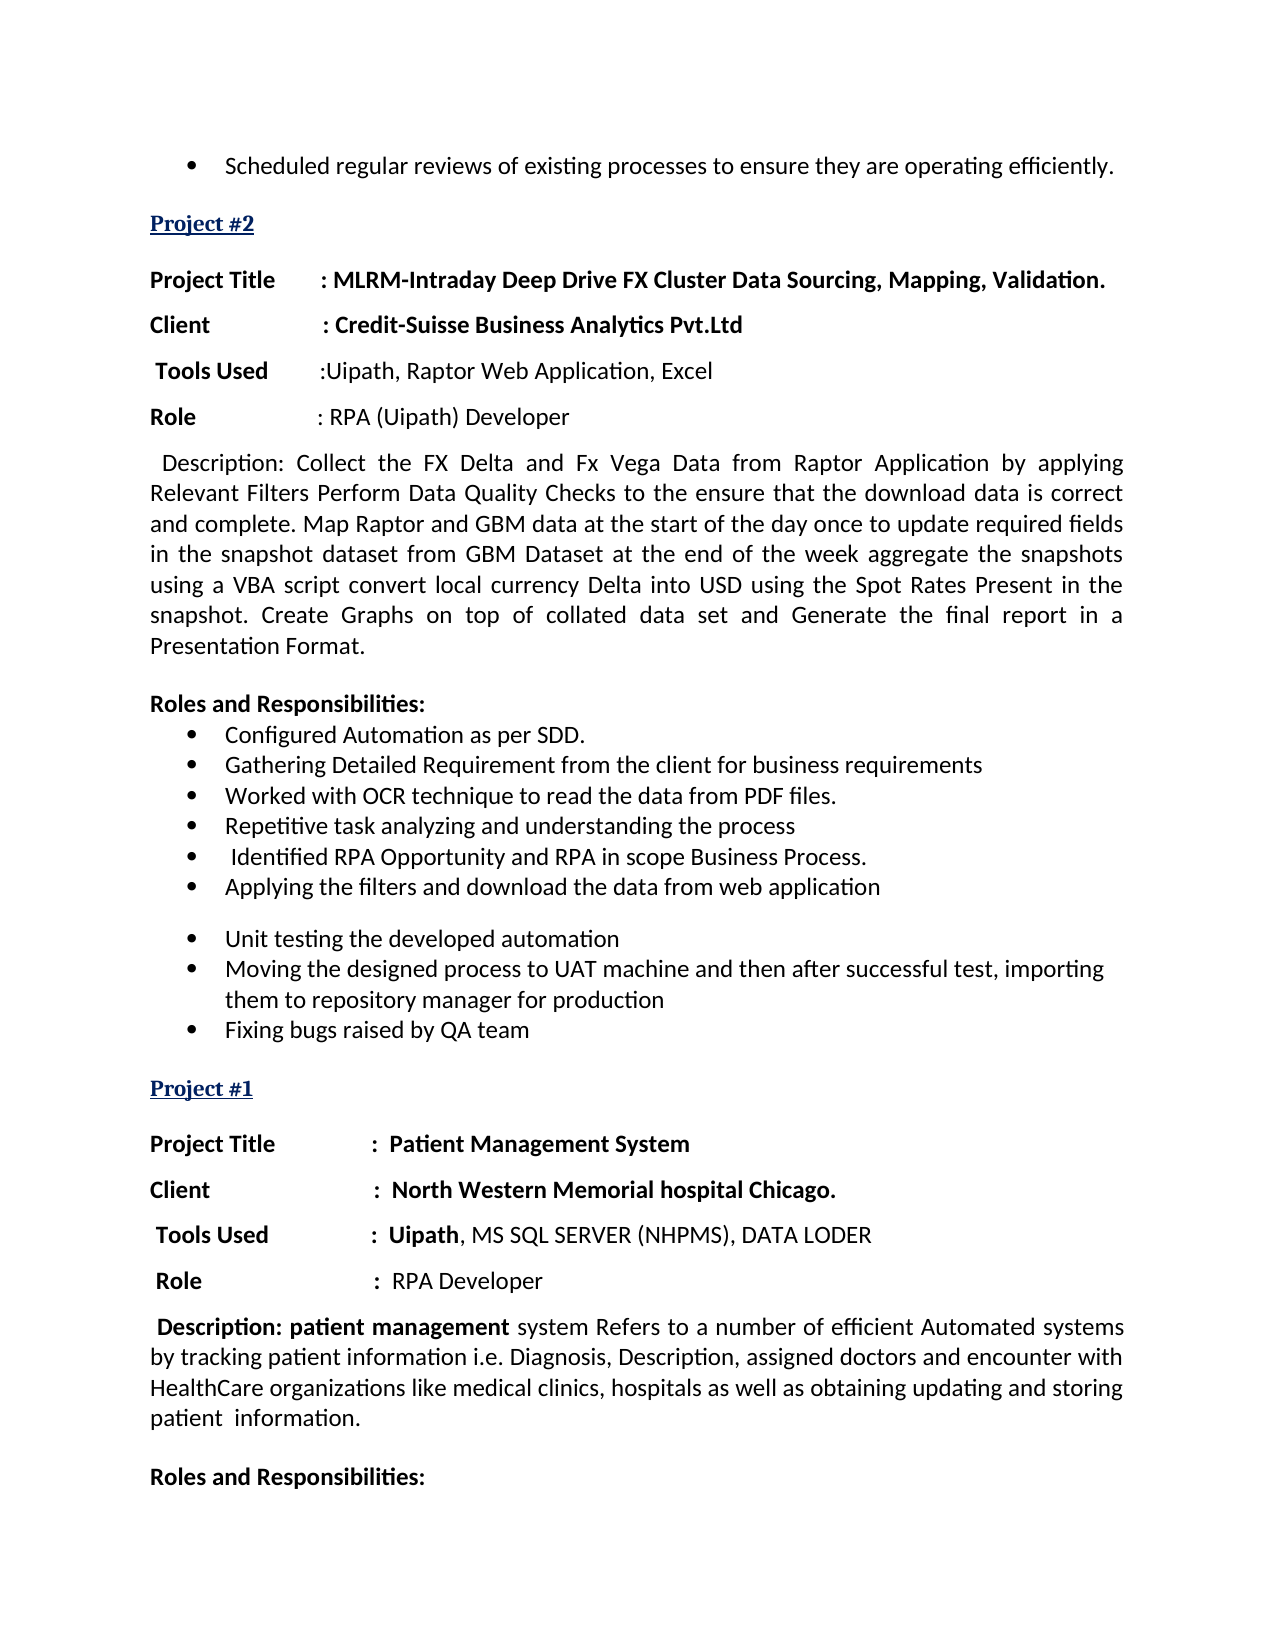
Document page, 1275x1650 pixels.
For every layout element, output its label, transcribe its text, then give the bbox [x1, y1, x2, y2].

text Roles and Responsibilities: [150, 1461, 1125, 1492]
text Roles and Responsibilities: [150, 688, 1125, 719]
list Identified RPA Opportunity and RPA in scope Business Process. [187, 841, 1125, 871]
text Project Title : MLRM-Intraday Deep Drive FX Cluster Data Sourcing, Mapping, Validation. [150, 264, 1125, 294]
list Worked with OCR technique to read the data from PDF files. [187, 780, 1125, 810]
list Gathering Detailed Requirement from the client for business requirements [187, 749, 1125, 780]
text Tools Used : Uipath, MS SQL SERVER (NHPMS), DATA LODER [150, 1219, 1125, 1250]
text Client : Credit-Suisse Business Analytics Pvt.Ltd [150, 309, 1125, 340]
list Repetitive task analyzing and understanding the process [187, 810, 1125, 841]
list Unit testing the developed automation [187, 923, 1125, 953]
text Description: patient management system Refers to a number of efficient Automated systems by tracking patient information i.e. Diagnosis, Description, assigned doctors and encounter with HealthCare organizations like medical clinics, hospitals as well as obtaining updating and storing patient information. [150, 1311, 1125, 1433]
list Moving the designed process to UAT machine and then after successful test, importing them to repository manager for production [187, 953, 1125, 1014]
list Fixing bugs raised by QA team [187, 1014, 1125, 1045]
text Project #1 [150, 1075, 1125, 1102]
text Role : RPA (Uipath) Developer [150, 401, 1125, 431]
list Scheduled regular reviews of existing processes to ensure they are operating efficiently. [187, 150, 1125, 181]
text Description: Collect the FX Delta and Fx Vega Data from Raptor Application by applying Relevant Filters Perform Data Quality Checks to the ensure that the download data is correct and complete. Map Raptor and GBM data at the start of the day once to update required fields in the snapshot dataset from GBM Dataset at the end of the week aggregate the snapshots using a VBA script convert local currency Delta into USD using the Spot Rates Present in the snapshot. Create Graphs on top of collated data set and Generate the final report in a Presentation Format. [150, 447, 1125, 660]
list Configured Automation as per SDD. [187, 719, 1125, 749]
text Project Title : Patient Management System [150, 1128, 1125, 1159]
text Role : RPA Developer [150, 1265, 1125, 1296]
text Client : North Western Memorial hospital Chicago. [150, 1174, 1125, 1204]
text Tools Used :Uipath, Raptor Web Application, Excel [150, 355, 1125, 386]
list Applying the filters and download the data from web application [150, 871, 1125, 902]
text Project #2 [150, 211, 1125, 237]
